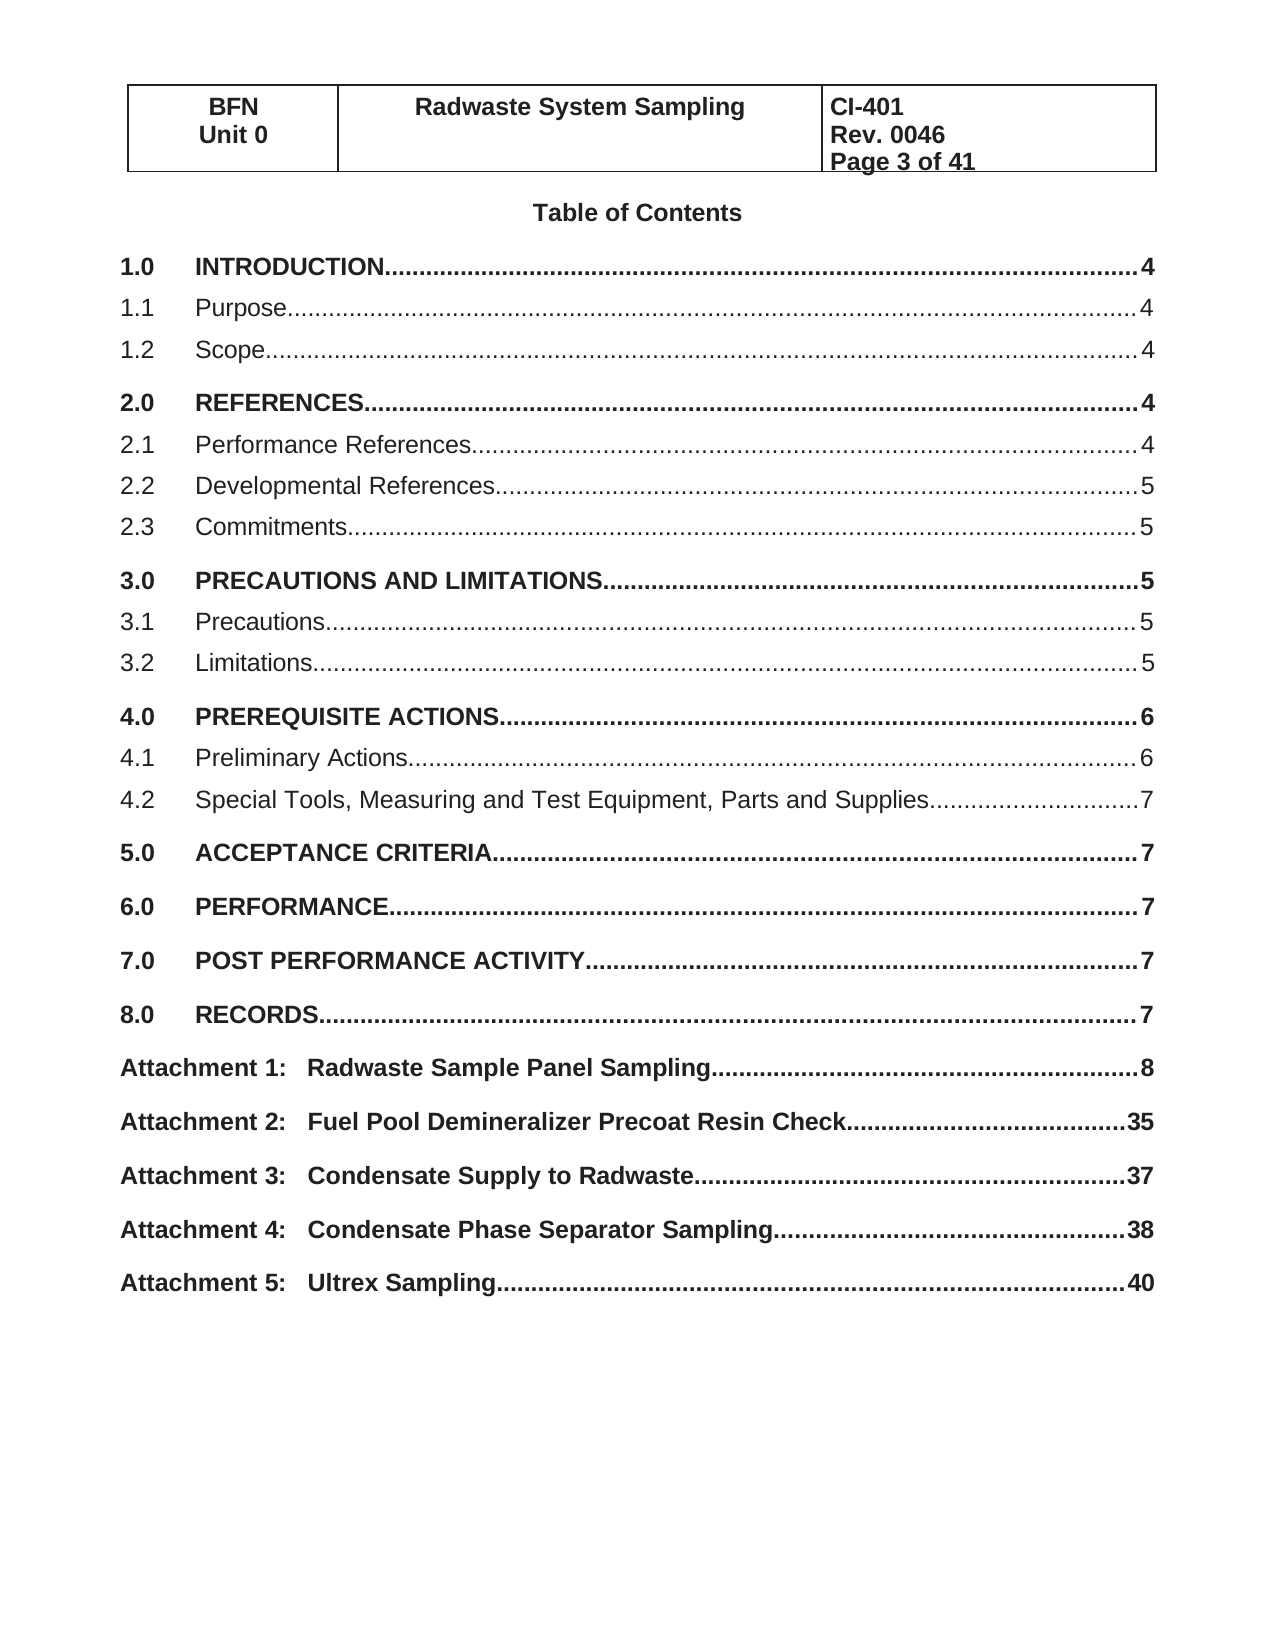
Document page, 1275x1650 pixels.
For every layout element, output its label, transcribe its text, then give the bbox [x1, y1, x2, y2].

text Table of Contents [108, 198, 1167, 227]
